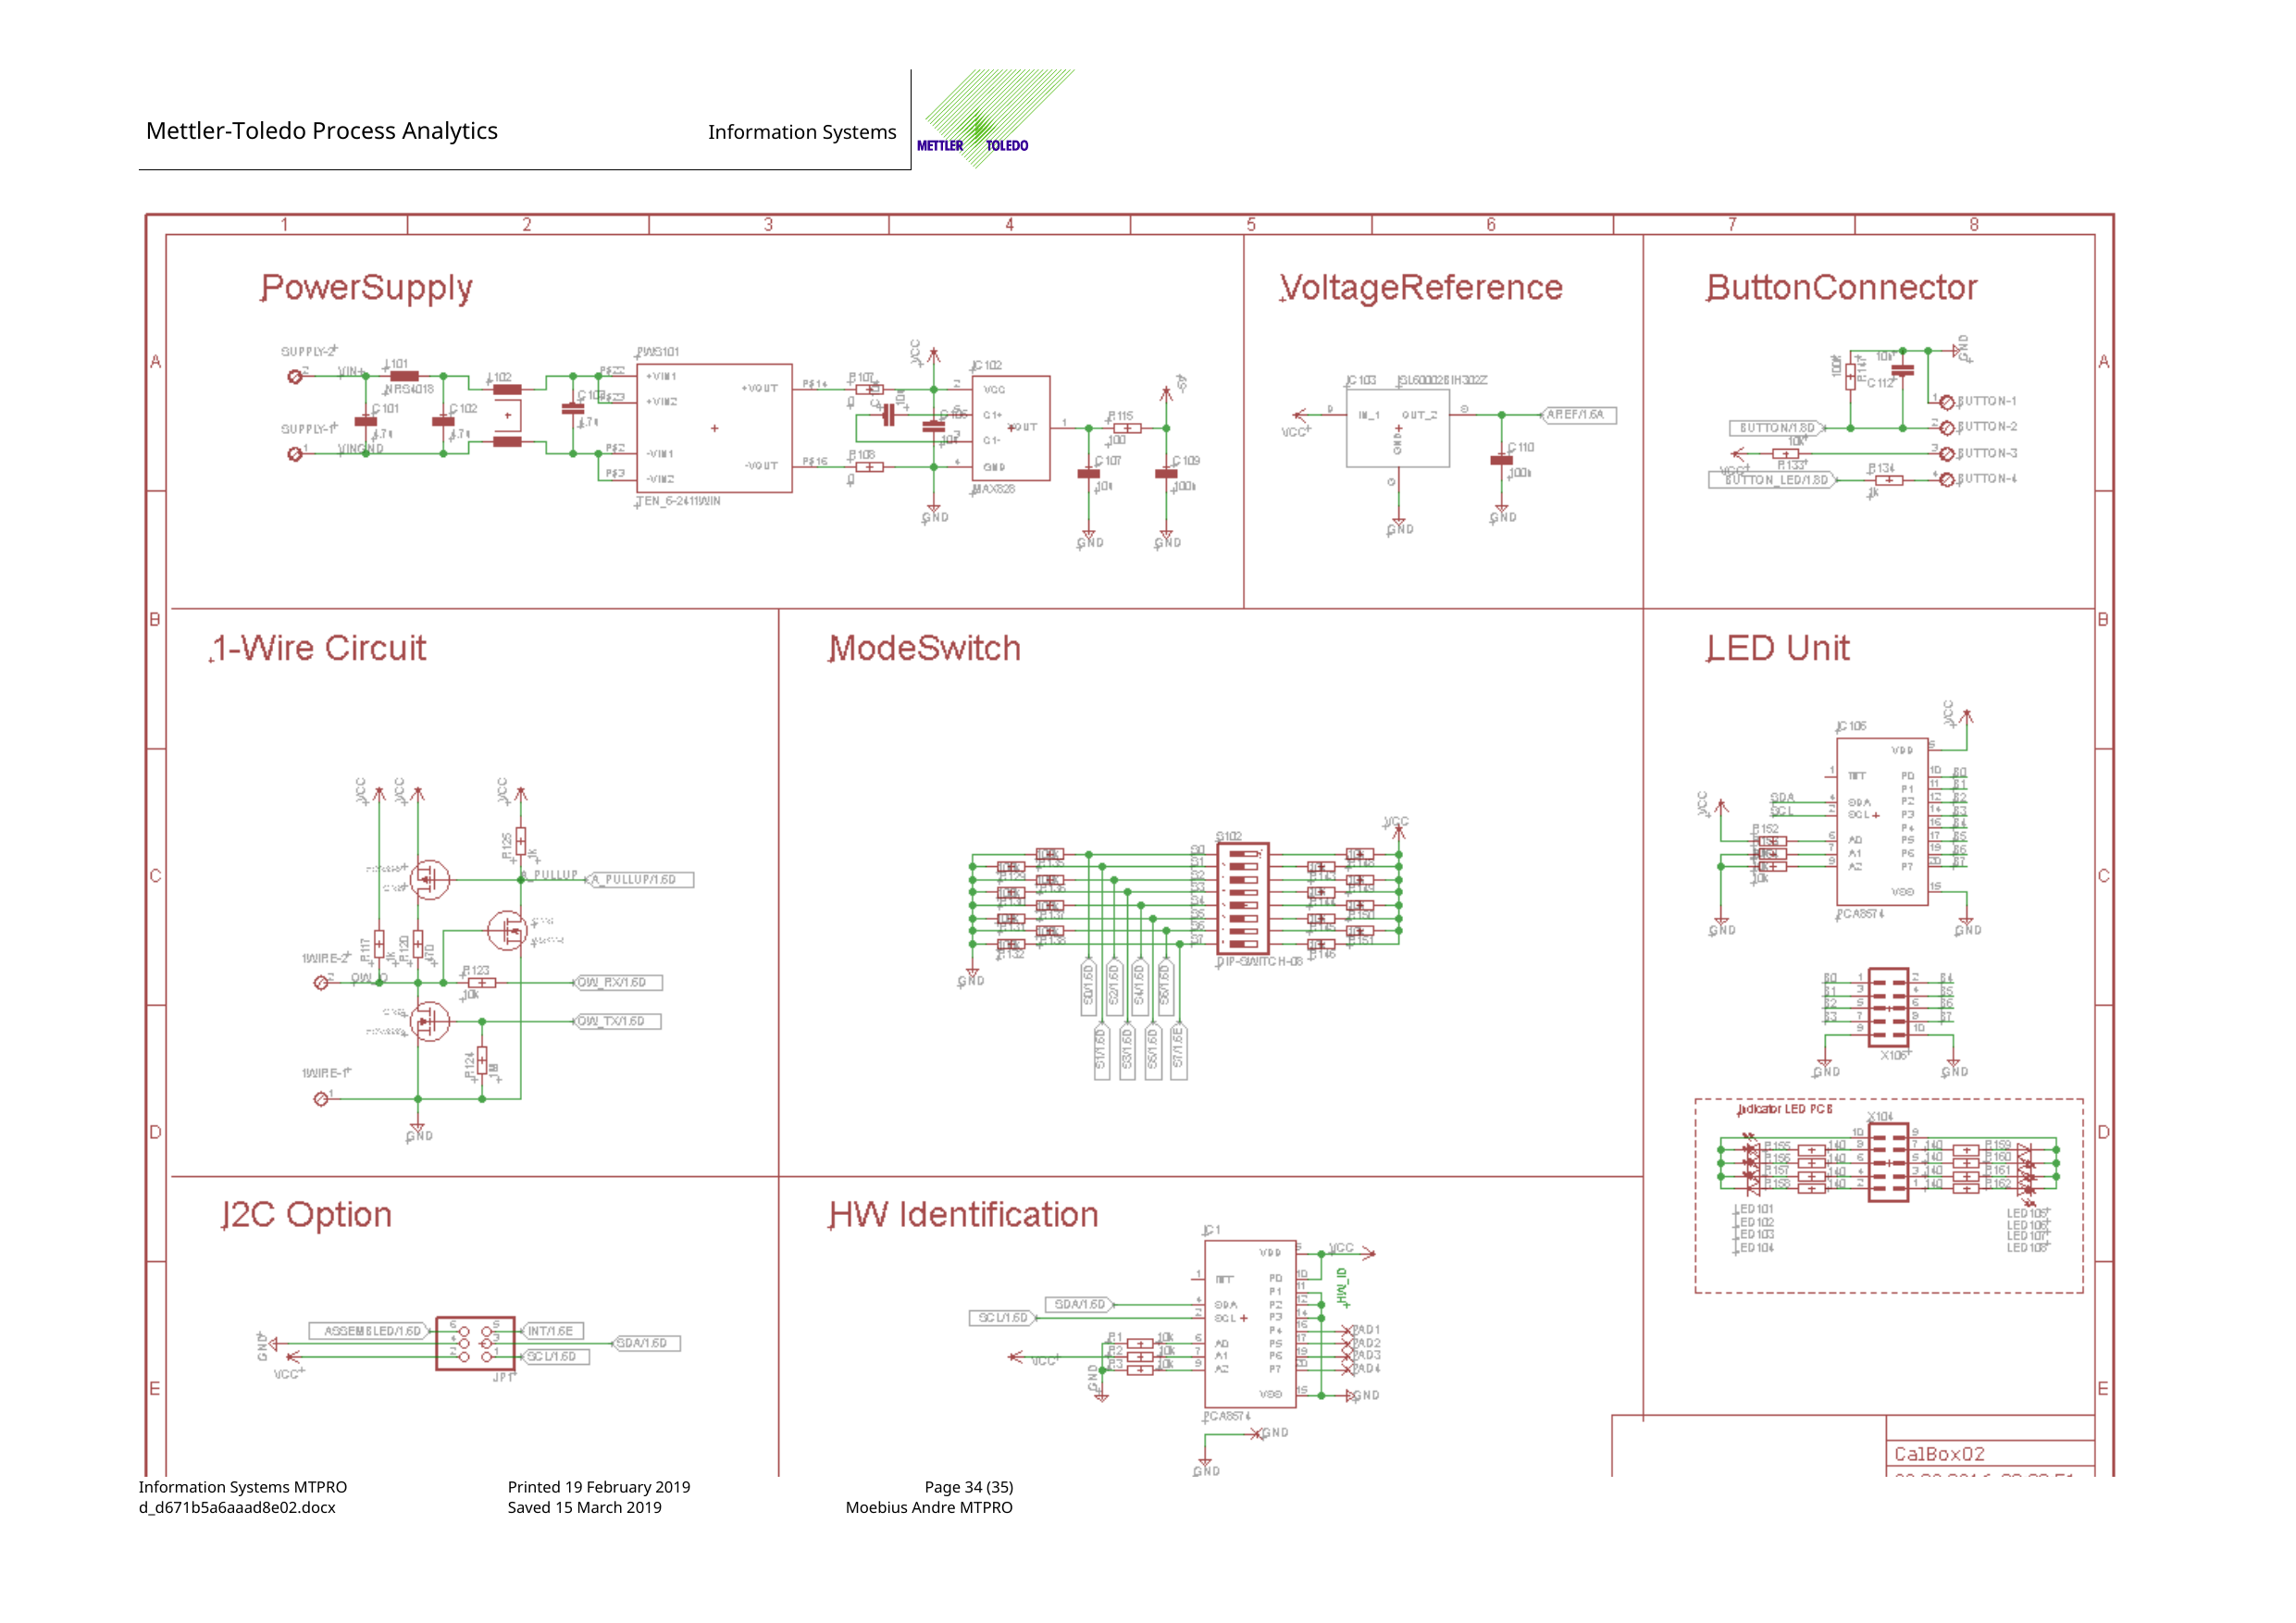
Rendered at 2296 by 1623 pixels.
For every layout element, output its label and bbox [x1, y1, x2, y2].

picture [139, 207, 2123, 1477]
